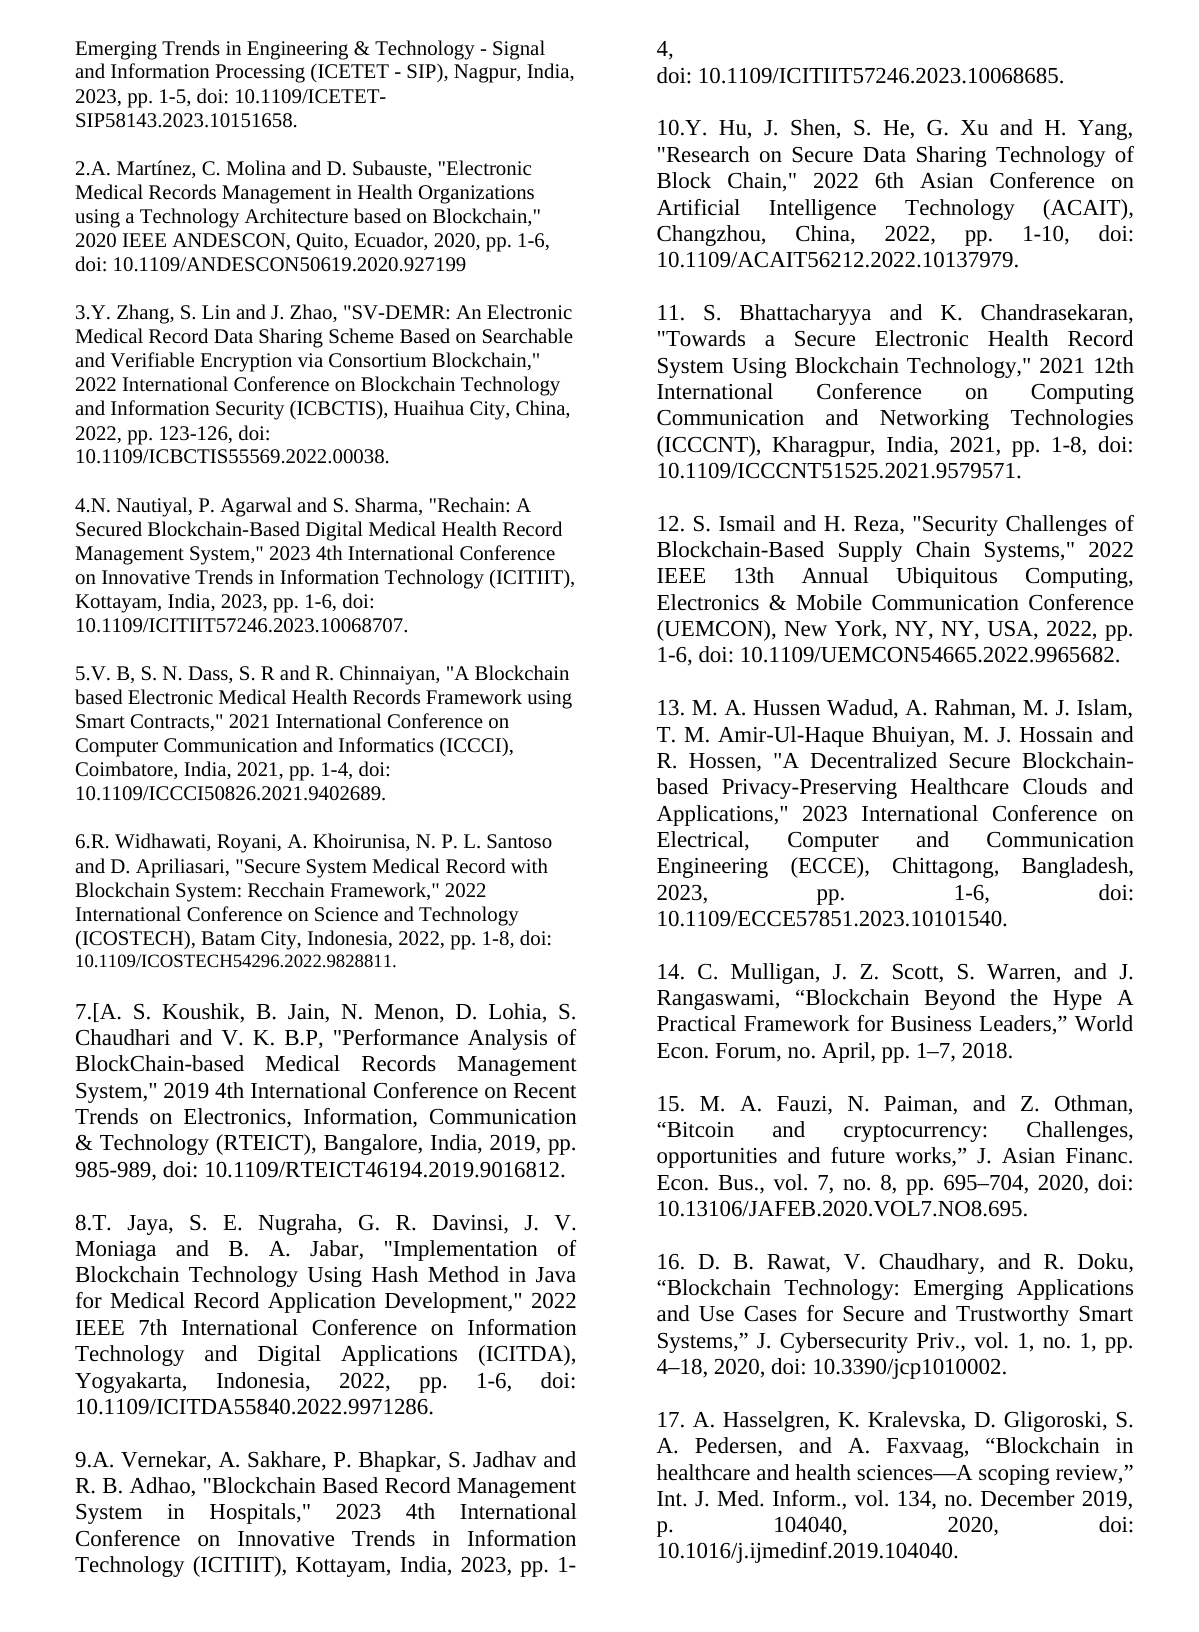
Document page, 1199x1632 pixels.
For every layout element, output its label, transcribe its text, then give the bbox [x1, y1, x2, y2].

text 9.A. Vernekar, A. Sakhare, P. Bhapkar, S. Jadhav and R. B. Adhao, "Blockchain Based Record Management System in Hospitals," 2023 4th International Conference on Innovative Trends in Information Technology (ICITIIT), Kottayam, India, 2023, pp. 1-4, [75, 1446, 577, 1577]
text 4.N. Nautiyal, P. Agarwal and S. Sharma, "Rechain: A Secured Blockchain-Based Digital Medical Health Record Management System," 2023 4th International Conference on Innovative Trends in Information Technology (ICITIIT), Kottayam, India, 2023, pp. 1-6, doi: 10.1109/ICITIIT57246.2023.10068707. [75, 493, 577, 637]
text 2.A. Martínez, C. Molina and D. Subauste, "Electronic Medical Records Management in Health Organizations using a Technology Architecture based on Blockchain," 2020 IEEE ANDESCON, Quito, Ecuador, 2020, pp. 1-6, doi: 10.1109/ANDESCON50619.2020.927199 [75, 156, 577, 276]
text 3.Y. Zhang, S. Lin and J. Zhao, "SV-DEMR: An Electronic Medical Record Data Sharing Scheme Based on Searchable and Verifiable Encryption via Consortium Blockchain," 2022 International Conference on Blockchain Technology and Information Security (ICBCTIS), Huaihua City, China, 2022, pp. 123-126, doi: 10.1109/ICBCTIS55569.2022.00038. [75, 300, 577, 468]
list 11. S. Bhattacharyya and K. Chandrasekaran, "Towards a Secure Electronic Health Record System Using Blockchain Technology," 2021 12th International Conference on Computing Communication and Networking Technologies (ICCCNT), Kharagpur, India, 2021, pp. 1-8, doi: 10.1109/ICCCNT51525.2021.9579571. [656, 299, 1134, 483]
list 10.Y. Hu, J. Shen, S. He, G. Xu and H. Yang, "Research on Secure Data Sharing Technology of Block Chain," 2022 6th Asian Conference on Artificial Intelligence Technology (ACAIT), Changzhou, China, 2022, pp. 1-10, doi: 10.1109/ACAIT56212.2022.10137979. [656, 114, 1134, 273]
text 14. C. Mulligan, J. Z. Scott, S. Warren, and J. Rangaswami, “Blockchain Beyond the Hype A Practical Framework for Business Leaders,” World Econ. Forum, no. April, pp. 1–7, 2018. [656, 958, 1134, 1063]
text 15. M. A. Fauzi, N. Paiman, and Z. Othman, “Bitcoin and cryptocurrency: Challenges, opportunities and future works,” J. Asian Financ. Econ. Bus., vol. 7, no. 8, pp. 695–704, 2020, doi: 10.13106/JAFEB.2020.VOL7.NO8.695. [656, 1089, 1134, 1221]
text 7.[A. S. Koushik, B. Jain, N. Menon, D. Lohia, S. Chaudhari and V. K. B.P, "Performance Analysis of BlockChain-based Medical Records Management System," 2019 4th International Conference on Recent Trends on Electronics, Information, Communication & Technology (RTEICT), Bangalore, India, 2019, pp. 985-989, doi: 10.1109/RTEICT46194.2019.9016812. [75, 998, 577, 1182]
text 16. D. B. Rawat, V. Chaudhary, and R. Doku, “Blockchain Technology: Emerging Applications and Use Cases for Secure and Trustworthy Smart Systems,” J. Cybersecurity Priv., vol. 1, no. 1, pp. 4–18, 2020, doi: 10.3390/jcp1010002. [656, 1248, 1134, 1379]
text doi: 10.1109/ICITIIT57246.2023.10068685. [656, 62, 1134, 88]
text 13. M. A. Hussen Wadud, A. Rahman, M. J. Islam, T. M. Amir-Ul-Haque Bhuiyan, M. J. Hossain and R. Hossen, "A Decentralized Secure Blockchain-based Privacy-Preserving Healthcare Clouds and Applications," 2023 International Conference on Electrical, Computer and Communication Engineering (ECCE), Chittagong, Bangladesh, 2023, pp. 1-6, doi: 10.1109/ECCE57851.2023.10101540. [656, 694, 1134, 931]
text 17. A. Hasselgren, K. Kralevska, D. Gligoroski, S. A. Pedersen, and A. Faxvaag, “Blockchain in healthcare and health sciences—A scoping review,” Int. J. Med. Inform., vol. 134, no. December 2019, p. 104040, 2020, doi: 10.1016/j.ijmedinf.2019.104040. [656, 1406, 1134, 1564]
text 8.T. Jaya, S. E. Nugraha, G. R. Davinsi, J. V. Moniaga and B. A. Jabar, "Implementation of Blockchain Technology Using Hash Method in Java for Medical Record Application Development," 2022 IEEE 7th International Conference on Information Technology and Digital Applications (ICITDA), Yogyakarta, Indonesia, 2022, pp. 1-6, doi: 10.1109/ICITDA55840.2022.9971286. [75, 1208, 577, 1419]
text 5.V. B, S. N. Dass, S. R and R. Chinnaiyan, "A Blockchain based Electronic Medical Health Records Framework using Smart Contracts," 2021 International Conference on Computer Communication and Informatics (ICCCI), Coimbatore, India, 2021, pp. 1-4, doi: 10.1109/ICCCI50826.2021.9402689. [75, 661, 577, 805]
text 6.R. Widhawati, Royani, A. Khoirunisa, N. P. L. Santoso and D. Apriliasari, "Secure System Medical Record with Blockchain System: Recchain Framework," 2022 International Conference on Science and Technology (ICOSTECH), Batam City, Indonesia, 2022, pp. 1-8, doi: 10.1109/ICOSTECH54296.2022.9828811. [75, 829, 577, 971]
text 12. S. Ismail and H. Reza, "Security Challenges of Blockchain-Based Supply Chain Systems," 2022 IEEE 13th Annual Ubiquitous Computing, Electronics & Mobile Communication Conference (UEMCON), New York, NY, NY, USA, 2022, pp. 1-6, doi: 10.1109/UEMCON54665.2022.9965682. [656, 510, 1134, 668]
